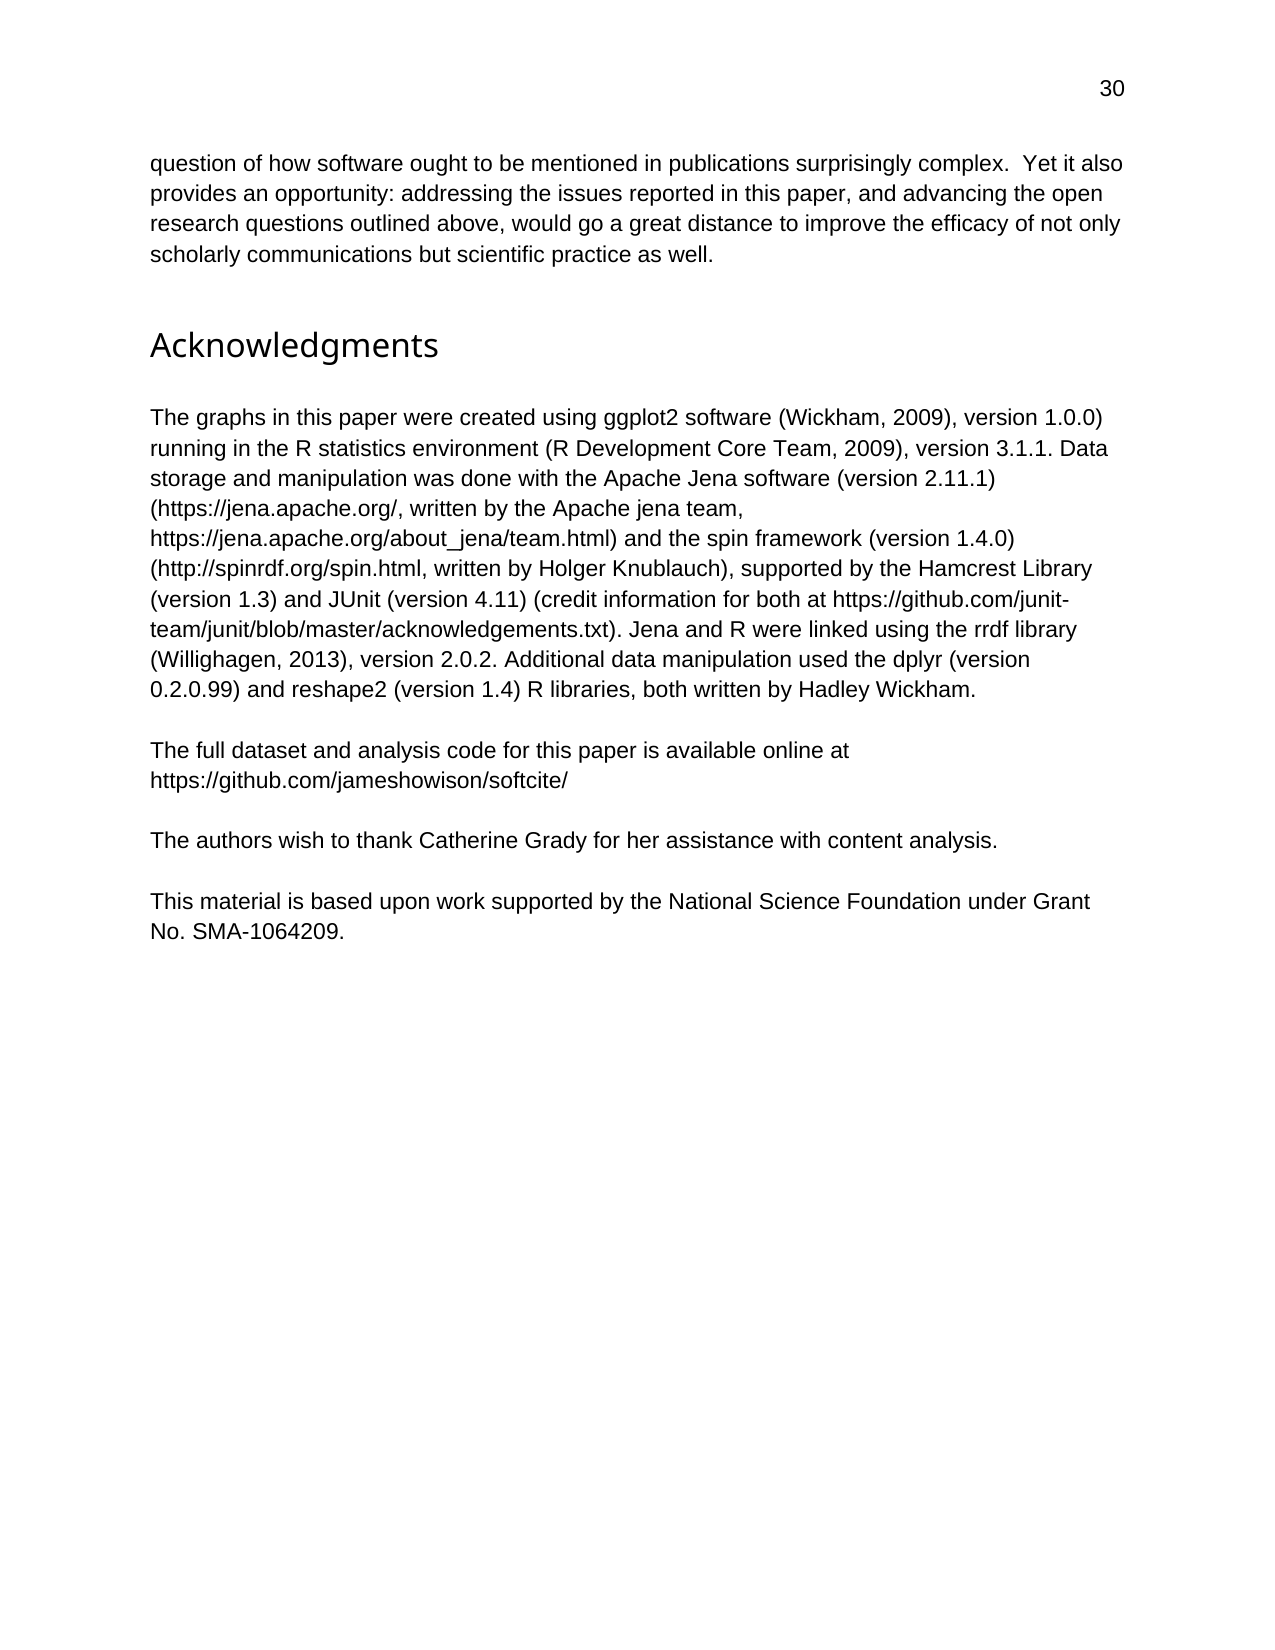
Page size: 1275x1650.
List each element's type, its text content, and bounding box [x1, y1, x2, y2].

text This material is based upon work supported by the National Science Foundation under Grant No. SMA-1064209. [150, 888, 1125, 944]
subtitle Acknowledgments [150, 322, 1125, 367]
text The authors wish to thank Catherine Grady for her assistance with content analysis. [150, 827, 1125, 853]
text The full dataset and analysis code for this paper is available online at https://github.com/jameshowison/softcite/ [150, 737, 1125, 793]
